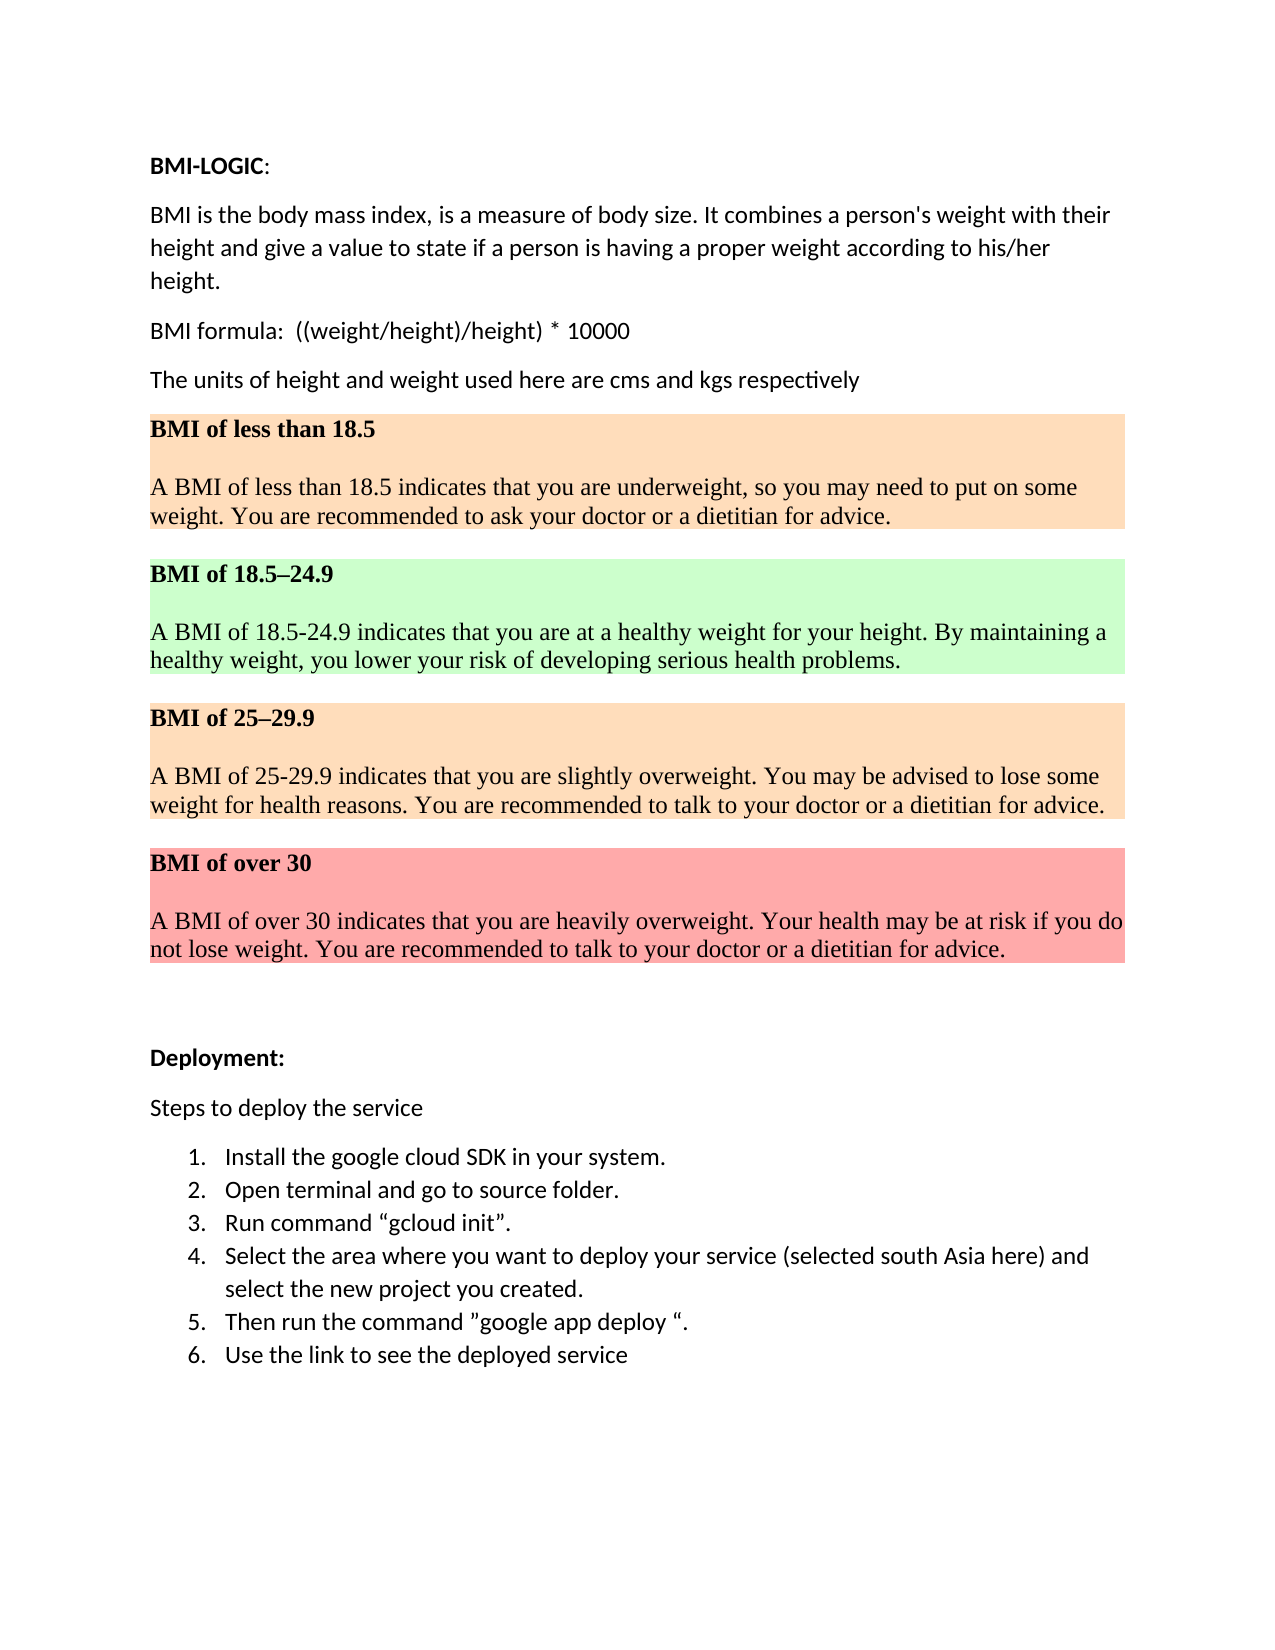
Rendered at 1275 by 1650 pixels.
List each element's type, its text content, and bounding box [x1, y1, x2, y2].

text BMI formula: ((weight/height)/height) * 10000 [150, 315, 1125, 346]
text BMI is the body mass index, is a measure of body size. It combines a person's weight with their height and give a value to state if a person is having a proper weight according to his/her height. [150, 199, 1125, 296]
text A BMI of less than 18.5 indicates that you are underweight, so you may need to put on some weight. You are recommended to ask your doctor or a dietitian for advice. [150, 472, 1125, 529]
list Use the link to see the deployed service [187, 1339, 1125, 1369]
list Run command “gcloud init”. [187, 1207, 1125, 1238]
text BMI of 25–29.9 [150, 703, 1125, 732]
text BMI of less than 18.5 [150, 414, 1125, 443]
list Open terminal and go to source folder. [187, 1174, 1125, 1205]
list Select the area where you want to deploy your service (selected south Asia here) and select the new project you created. [187, 1240, 1125, 1303]
list Then run the command ”google app deploy “. [187, 1306, 1125, 1336]
text BMI-LOGIC: [150, 150, 1125, 181]
list Install the google cloud SDK in your system. [187, 1141, 1125, 1172]
text The units of height and weight used here are cms and kgs respectively [150, 364, 1125, 395]
text A BMI of 25-29.9 indicates that you are slightly overweight. You may be advised to lose some weight for health reasons. You are recommended to talk to your doctor or a dietitian for advice. [150, 761, 1125, 819]
text A BMI of over 30 indicates that you are heavily overweight. Your health may be at risk if you do not lose weight. You are recommended to talk to your doctor or a dietitian for advice. [150, 906, 1125, 963]
text BMI of over 30 [150, 848, 1125, 877]
text Steps to deploy the service [150, 1092, 1125, 1122]
text BMI of 18.5–24.9 [150, 559, 1125, 587]
text Deployment: [150, 1042, 1125, 1073]
text A BMI of 18.5-24.9 indicates that you are at a healthy weight for your height. By maintaining a healthy weight, you lower your risk of developing serious health problems. [150, 617, 1125, 674]
